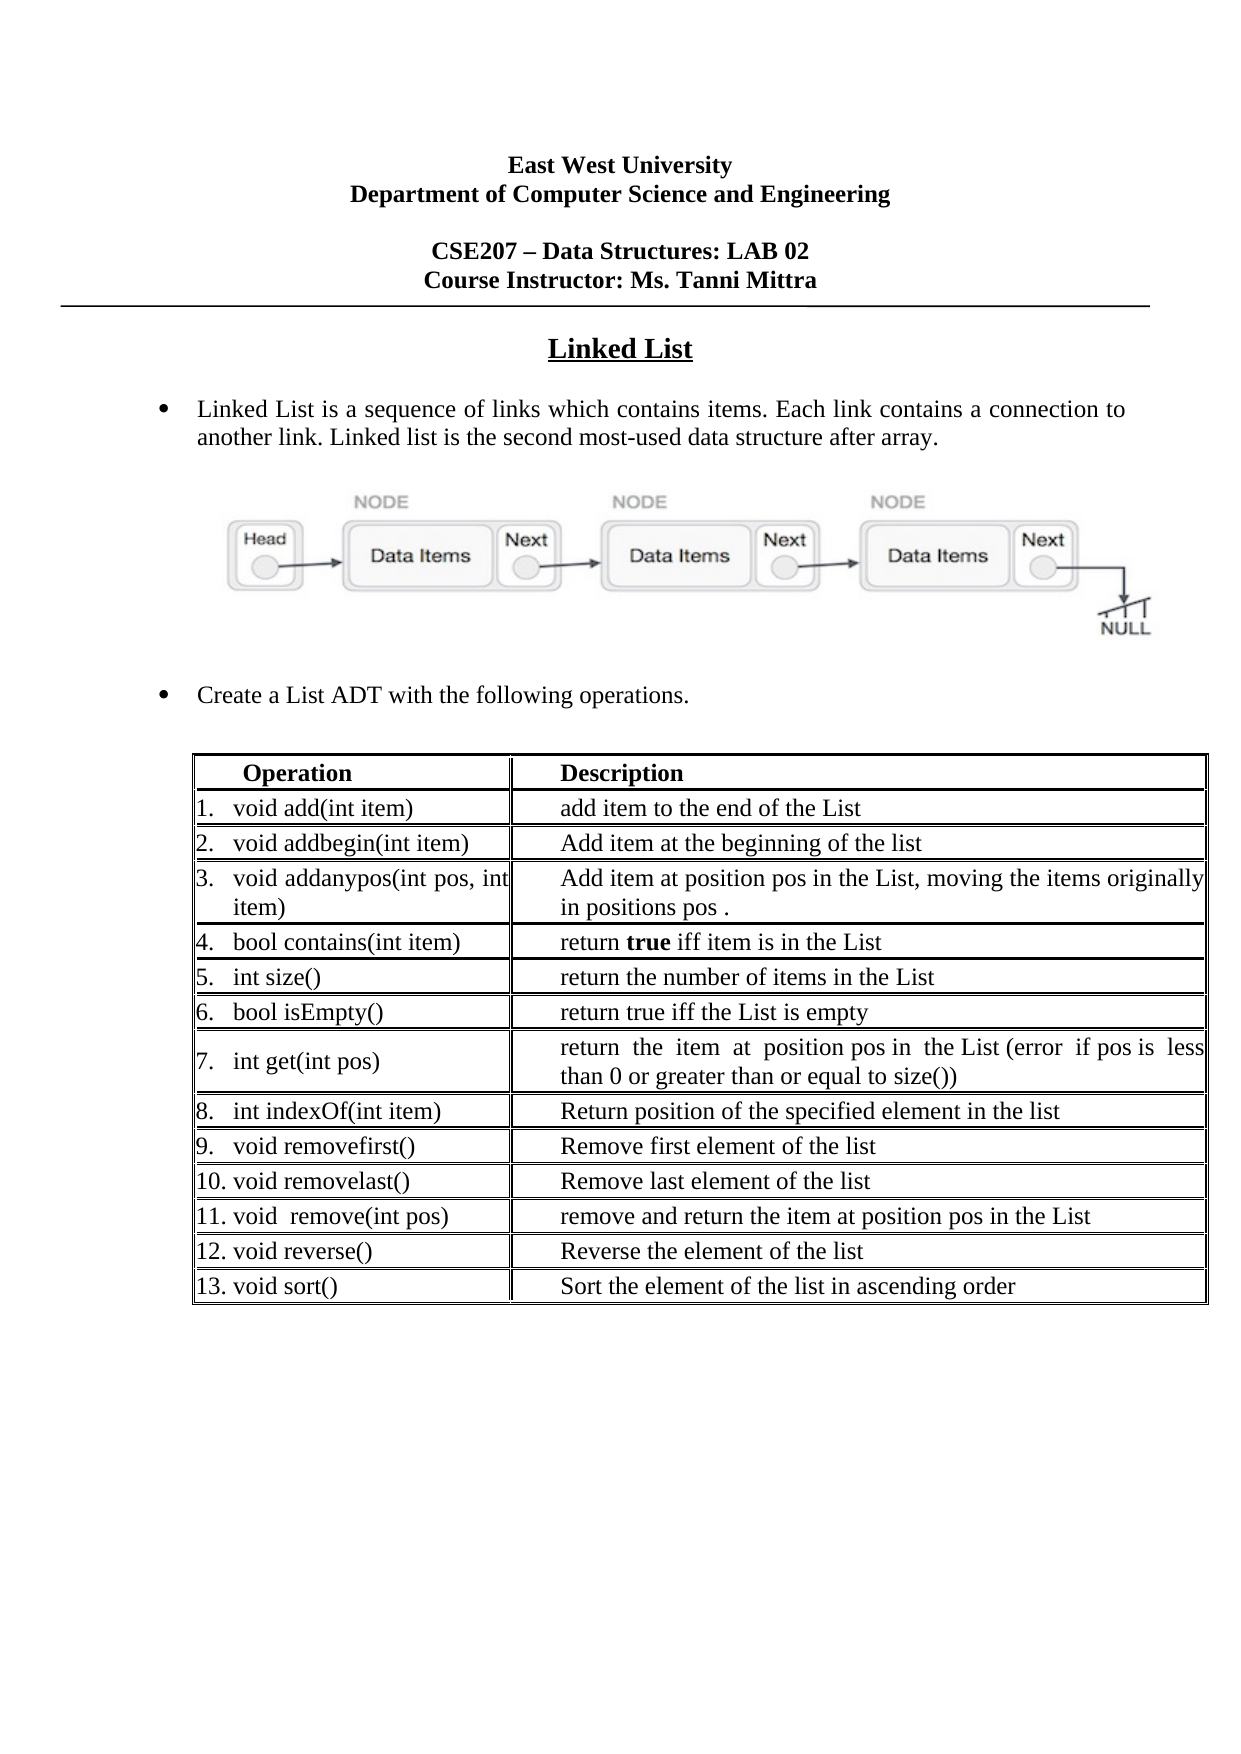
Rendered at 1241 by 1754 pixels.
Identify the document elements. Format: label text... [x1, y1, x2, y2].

table_cell void removefirst() [195, 1126, 509, 1161]
subtitle Linked List [112, 331, 1128, 365]
table_cell Return position of the specified element in the list [513, 1091, 1206, 1126]
table_cell return the number of items in the List [513, 957, 1205, 992]
table_cell bool isEmpty() [195, 992, 509, 1027]
table_cell void reverse() [193, 1232, 511, 1267]
table_cell int indexOf(int item) [195, 1091, 509, 1126]
table_cell void addanypos(int pos, int item) [195, 858, 509, 922]
table_cell return true iff item is in the List [513, 922, 1205, 957]
text Course Instructor: Ms. Tanni Mittra [112, 265, 1128, 294]
list Create a List ADT with the following operations. [159, 681, 1128, 709]
table_cell Add item at position pos in the List, moving the items originally in positions pos . [513, 858, 1206, 922]
text CSE207 – Data Structures: LAB 02 [112, 236, 1128, 265]
table_cell Reverse the element of the list [511, 1232, 1207, 1267]
table_cell int size() [195, 957, 509, 992]
table_cell int get(int pos) [195, 1027, 509, 1091]
table_header Description [511, 756, 1205, 788]
table_cell void removelast() [195, 1161, 509, 1196]
table_cell Remove first element of the list [513, 1126, 1206, 1161]
table_cell void remove(int pos) [195, 1196, 509, 1232]
table_cell void addbegin(int item) [195, 823, 509, 858]
table_cell void sort() [193, 1267, 511, 1302]
table_cell Remove last element of the list [513, 1161, 1206, 1196]
table_cell void add(int item) [193, 788, 509, 823]
table_cell add item to the end of the List [513, 788, 1207, 823]
table_header Operation [195, 755, 511, 788]
table_cell return true iff the List is empty [513, 992, 1206, 1027]
table_cell bool contains(int item) [195, 922, 509, 957]
table_cell Add item at the beginning of the list [513, 823, 1206, 858]
table_cell remove and return the item at position pos in the List [513, 1196, 1206, 1232]
table_cell return the item at position pos in the List (error if pos is less than 0 or greater than or equal to size()) [513, 1027, 1206, 1091]
table_cell Sort the element of the list in ascending order [511, 1267, 1207, 1302]
picture [196, 480, 1183, 652]
text Department of Computer Science and Engineering [112, 179, 1128, 207]
text East West University [112, 150, 1128, 179]
list Linked List is a sequence of links which contains items. Each link contains a connection to another link. Linked list is the second most-used data structure after array. [159, 394, 1128, 451]
